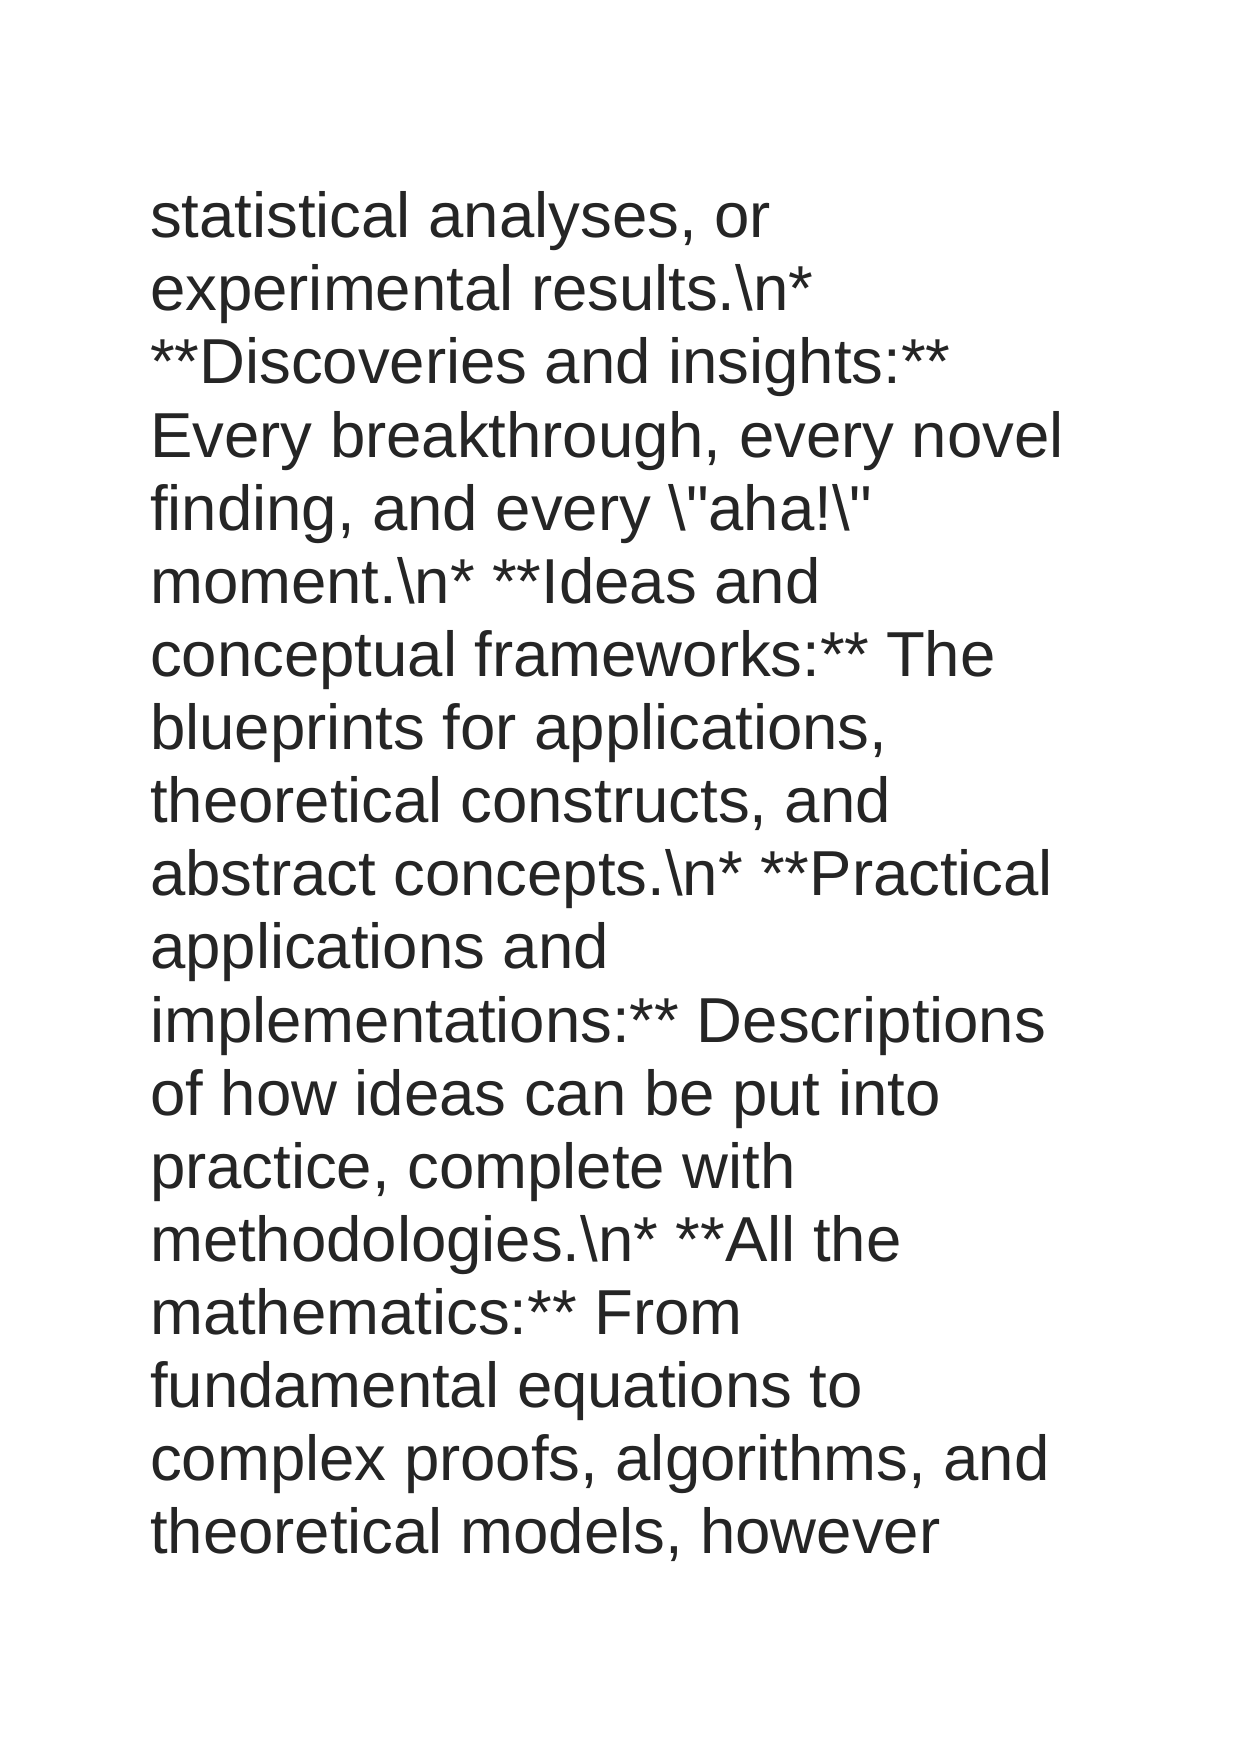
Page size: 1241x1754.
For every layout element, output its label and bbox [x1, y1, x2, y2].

text [150, 184, 1090, 1573]
